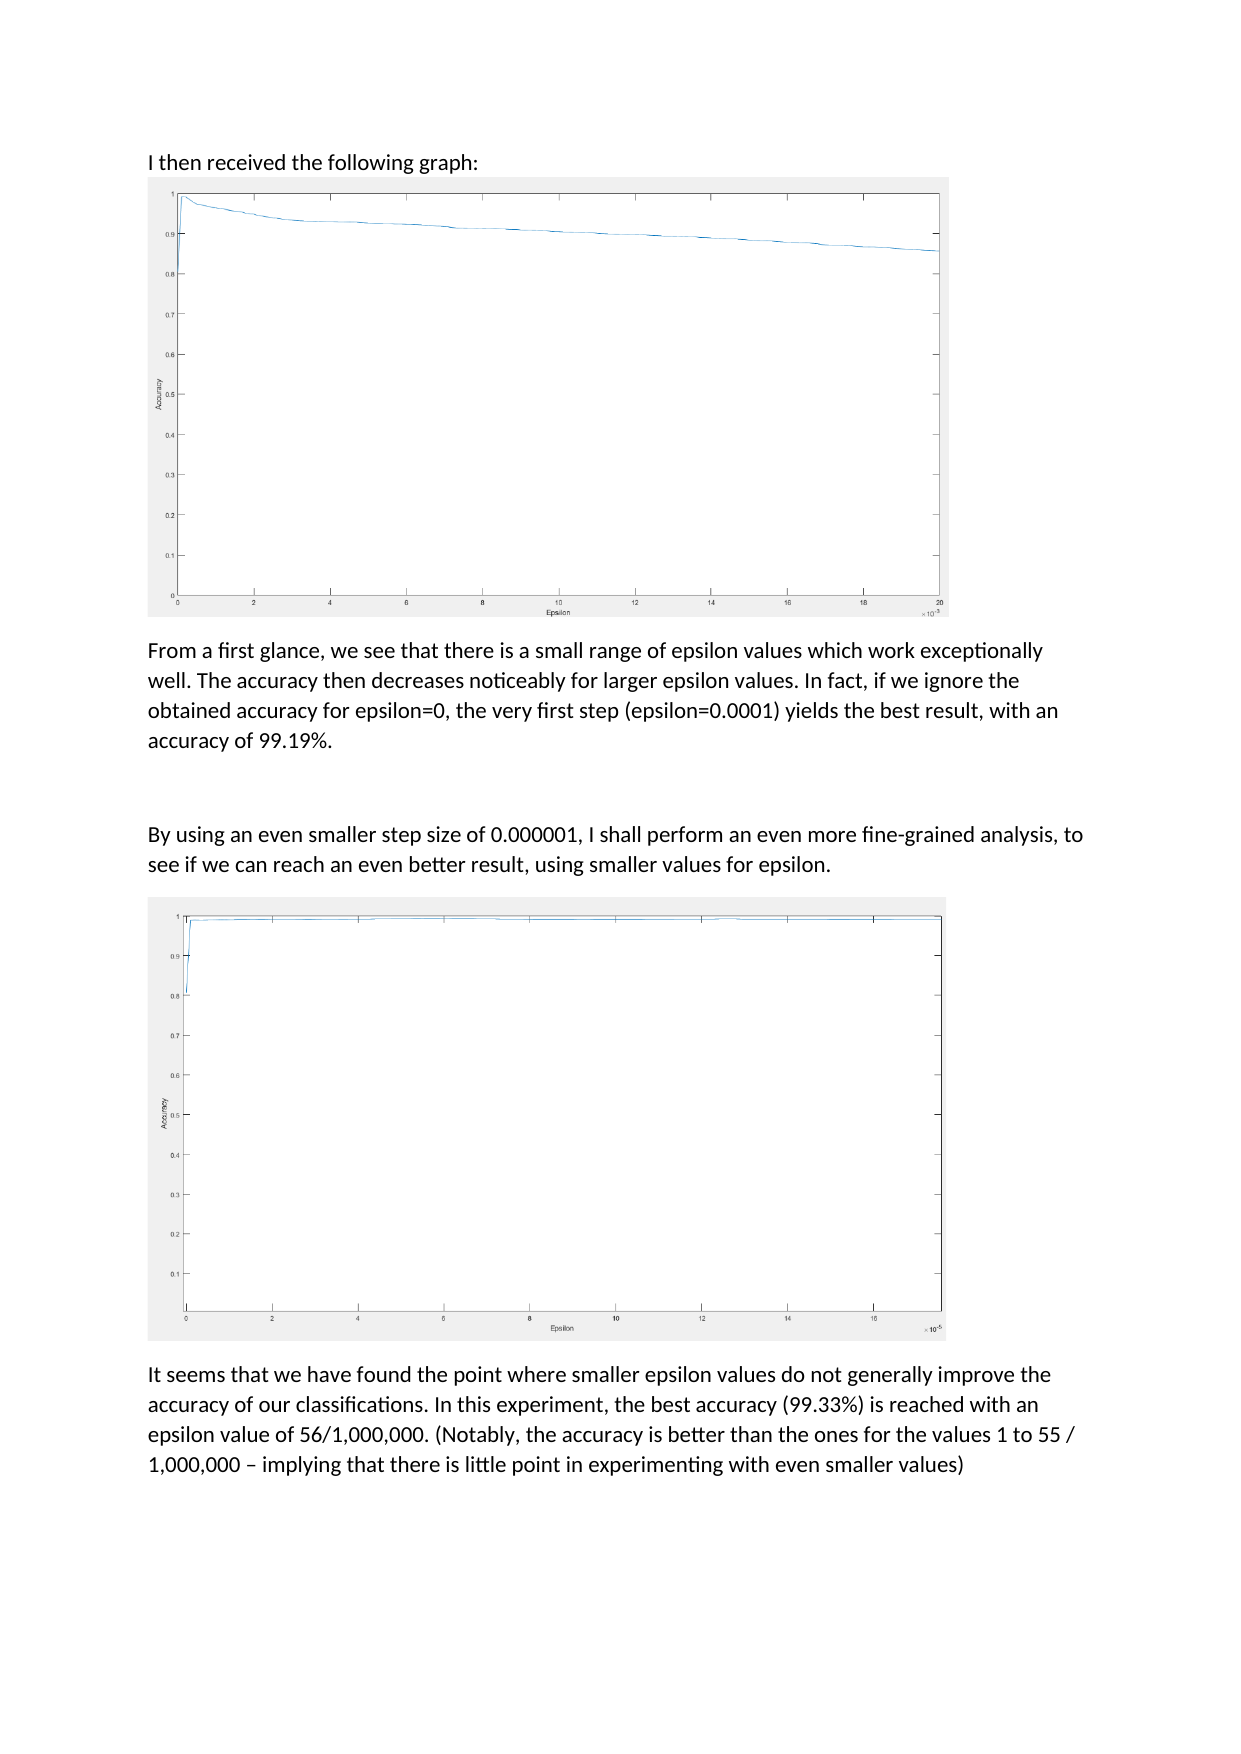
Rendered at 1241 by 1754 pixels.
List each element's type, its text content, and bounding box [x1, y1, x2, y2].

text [148, 148, 1093, 617]
text By using an even smaller step size of 0.000001, I shall perform an even more fine-grained analysis, to see if we can reach an even better result, using smaller values for epsilon. [148, 820, 1093, 878]
text It seems that we have found the point where smaller epsilon values do not generally improve the accuracy of our classifications. In this experiment, the best accuracy (99.33%) is reached with an epsilon value of 56/1,000,000. (Notably, the accuracy is better than the ones for the values 1 to 55 / 1,000,000 – implying that there is little point in experimenting with even smaller values) [148, 1360, 1093, 1478]
text From a first glance, we see that there is a small range of epsilon values which work exceptionally well. The accuracy then decreases noticeably for larger epsilon values. In fact, if we ignore the obtained accuracy for epsilon=0, the very first step (epsilon=0.0001) yields the best result, with an accuracy of 99.19%. [148, 636, 1093, 754]
picture [147, 177, 949, 617]
picture [147, 897, 947, 1341]
